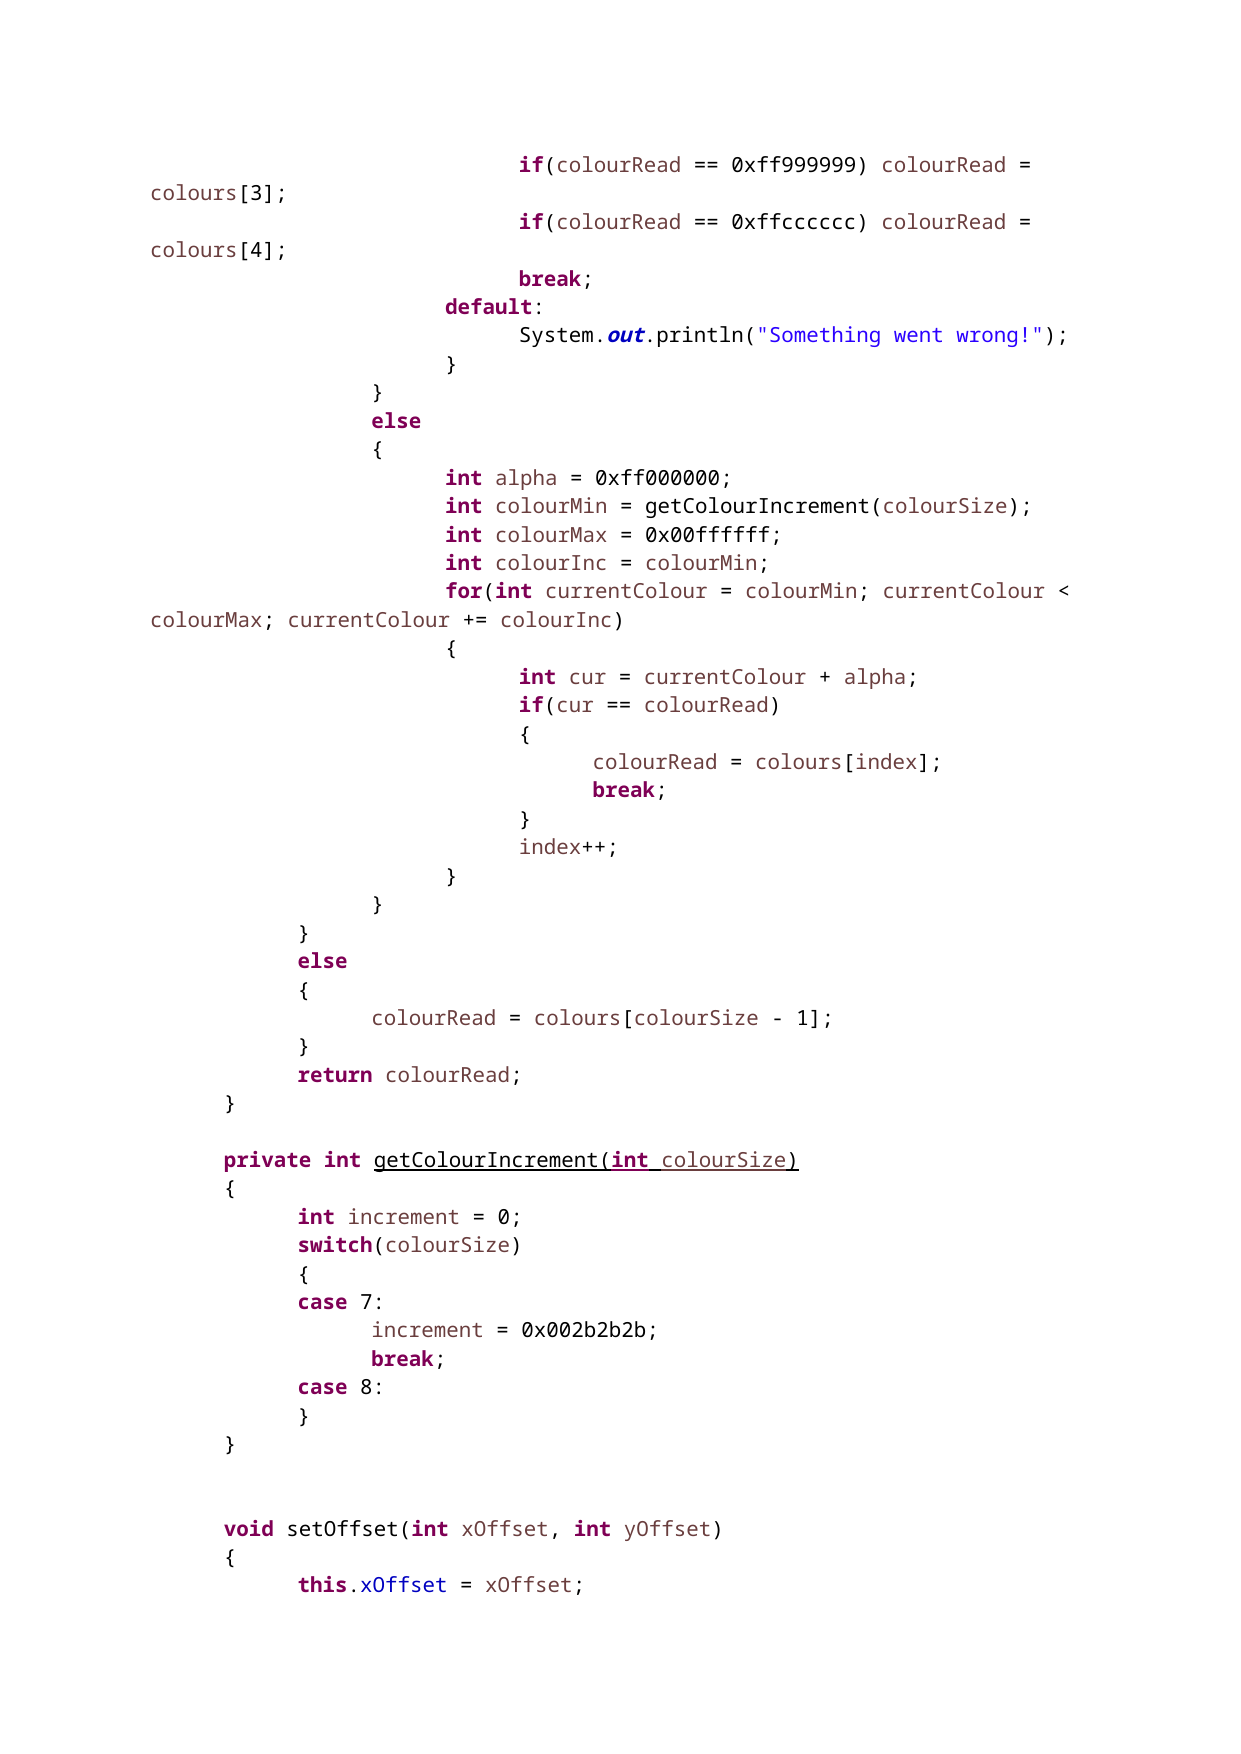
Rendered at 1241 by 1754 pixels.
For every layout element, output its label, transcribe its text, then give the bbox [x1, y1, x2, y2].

text } [150, 918, 1090, 946]
text { [150, 633, 1090, 662]
text increment = 0x002b2b2b; [150, 1316, 1090, 1344]
text if(colourRead == 0xffcccccc) colourRead = colours[4]; [150, 207, 1090, 264]
text this.xOffset = xOffset; [150, 1571, 1090, 1599]
text } [150, 349, 1090, 377]
text for(int currentColour = colourMin; currentColour < colourMax; currentColour += colourInc) [150, 577, 1090, 633]
text int colourInc = colourMin; [150, 548, 1090, 577]
text int colourMin = getColourIncrement(colourSize); [150, 491, 1090, 520]
text { [150, 1542, 1090, 1571]
text colourRead = colours[colourSize - 1]; [150, 1003, 1090, 1032]
text { [150, 1259, 1090, 1287]
text if(colourRead == 0xff999999) colourRead = colours[3]; [150, 150, 1090, 207]
text break; [150, 1344, 1090, 1372]
text } [150, 1088, 1090, 1117]
text int increment = 0; [150, 1202, 1090, 1230]
text } [150, 1032, 1090, 1060]
text { [150, 1173, 1090, 1202]
text } [150, 861, 1090, 889]
text else [150, 946, 1090, 975]
text if(cur == colourRead) [150, 690, 1090, 719]
text System.out.println("Something went wrong!"); [150, 321, 1090, 349]
text } [150, 1429, 1090, 1458]
text { [150, 719, 1090, 747]
text } [150, 377, 1090, 406]
text index++; [150, 832, 1090, 861]
text int colourMax = 0x00ffffff; [150, 520, 1090, 548]
text } [150, 804, 1090, 832]
text case 8: [150, 1372, 1090, 1401]
text default: [150, 292, 1090, 321]
text { [150, 975, 1090, 1003]
text int cur = currentColour + alpha; [150, 662, 1090, 690]
text private int getColourIncrement(int colourSize) [150, 1145, 1090, 1173]
text break; [150, 264, 1090, 292]
text void setOffset(int xOffset, int yOffset) [150, 1514, 1090, 1542]
text return colourRead; [150, 1060, 1090, 1088]
text colourRead = colours[index]; [150, 747, 1090, 776]
text int alpha = 0xff000000; [150, 463, 1090, 491]
text } [150, 889, 1090, 918]
text } [150, 1401, 1090, 1429]
text case 7: [150, 1287, 1090, 1316]
text else [150, 406, 1090, 434]
text switch(colourSize) [150, 1230, 1090, 1259]
text break; [150, 776, 1090, 804]
text { [150, 434, 1090, 463]
